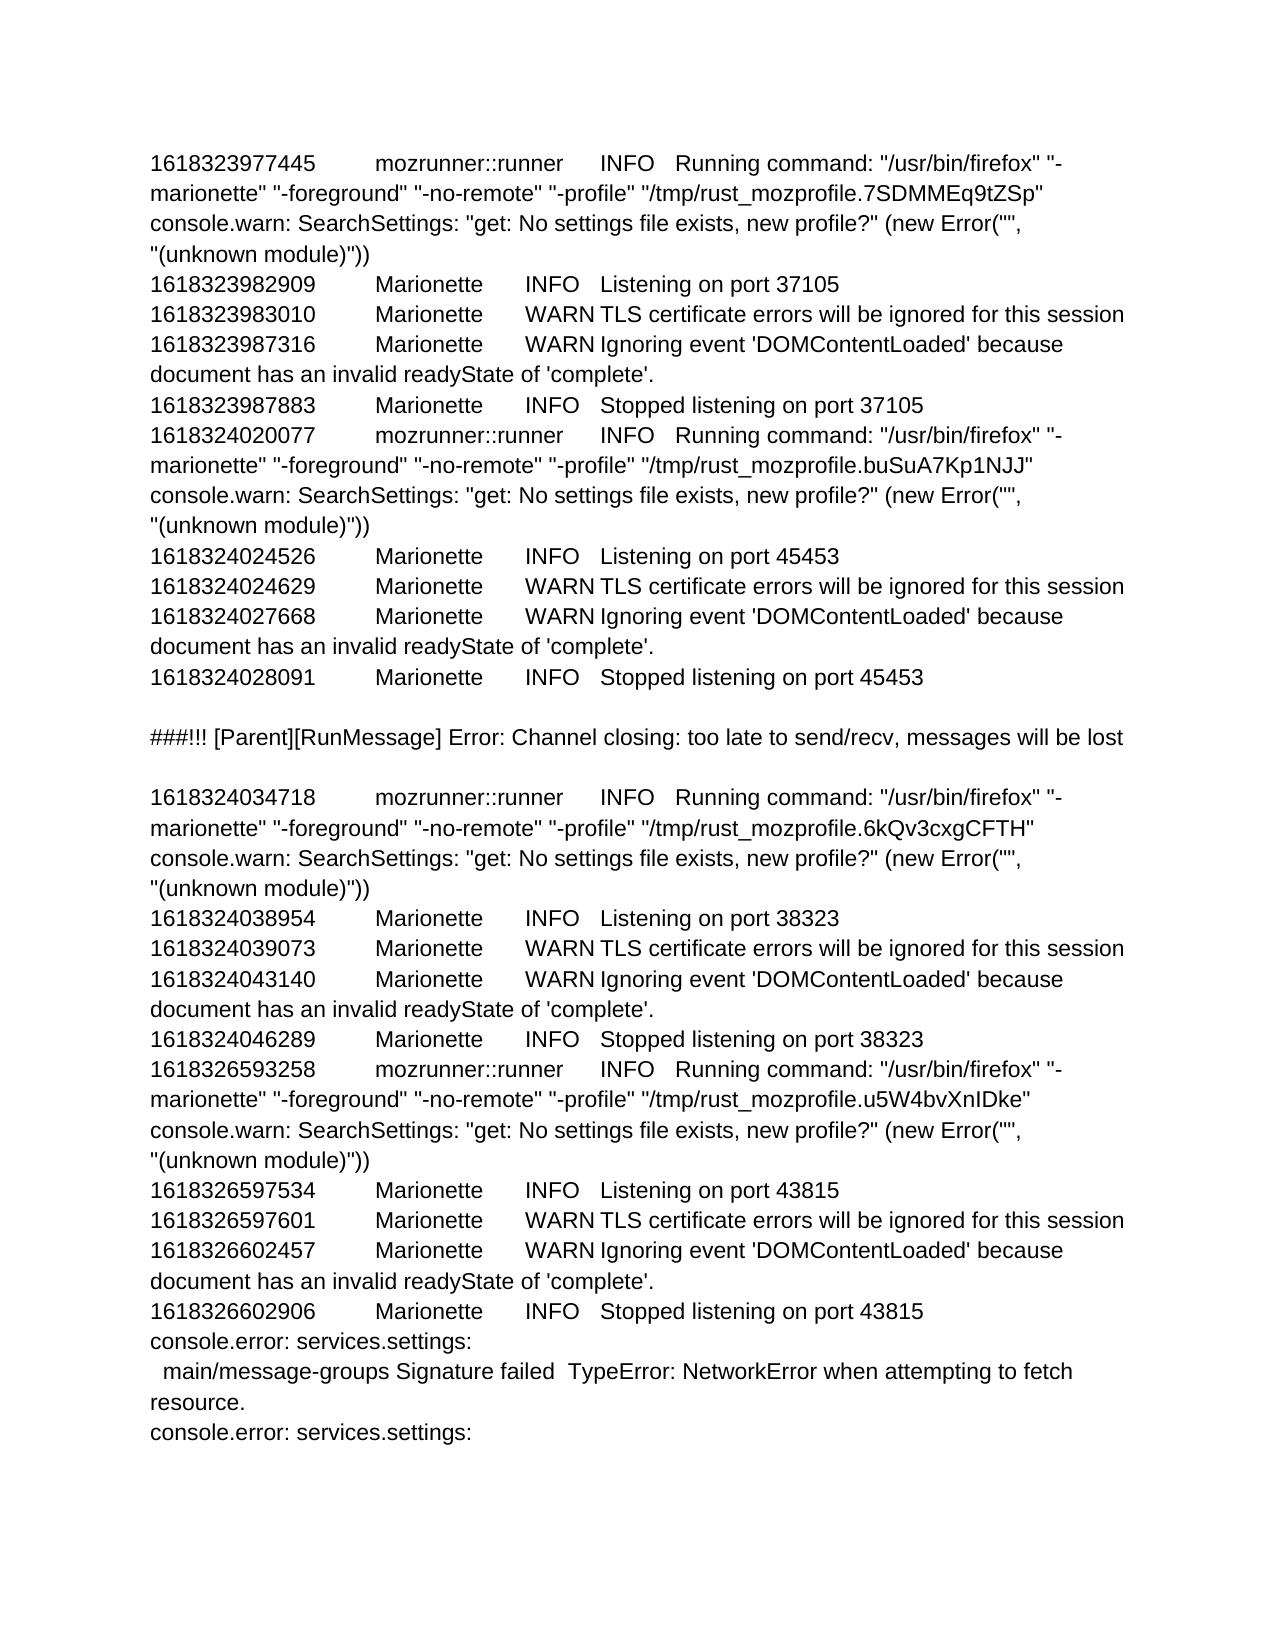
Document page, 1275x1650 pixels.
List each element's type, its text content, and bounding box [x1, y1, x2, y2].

text ###!!! [Parent][RunMessage] Error: Channel closing: too late to send/recv, messages will be lost [150, 724, 1125, 750]
text console.warn: SearchSettings: "get: No settings file exists, new profile?" (new Error("", "(unknown module)")) [150, 210, 1125, 267]
text 1618326593258 mozrunner::runner INFO Running command: "/usr/bin/firefox" "-marionette" "-foreground" "-no-remote" "-profile" "/tmp/rust_mozprofile.u5W4bvXnIDke" [150, 1056, 1125, 1113]
text 1618324024526 Marionette INFO Listening on port 45453 [150, 543, 1125, 569]
text 1618324028091 Marionette INFO Stopped listening on port 45453 [150, 663, 1125, 690]
text 1618326597601 Marionette WARN TLS certificate errors will be ignored for this session [150, 1207, 1125, 1234]
text 1618326602457 Marionette WARN Ignoring event 'DOMContentLoaded' because document has an invalid readyState of 'complete'. [150, 1237, 1125, 1294]
text console.warn: SearchSettings: "get: No settings file exists, new profile?" (new Error("", "(unknown module)")) [150, 482, 1125, 539]
text 1618324034718 mozrunner::runner INFO Running command: "/usr/bin/firefox" "-marionette" "-foreground" "-no-remote" "-profile" "/tmp/rust_mozprofile.6kQv3cxgCFTH" [150, 784, 1125, 841]
text 1618324046289 Marionette INFO Stopped listening on port 38323 [150, 1026, 1125, 1052]
text 1618323987316 Marionette WARN Ignoring event 'DOMContentLoaded' because document has an invalid readyState of 'complete'. [150, 331, 1125, 388]
text main/message-groups Signature failed TypeError: NetworkError when attempting to fetch resource. [150, 1358, 1125, 1415]
text 1618324038954 Marionette INFO Listening on port 38323 [150, 905, 1125, 932]
text console.warn: SearchSettings: "get: No settings file exists, new profile?" (new Error("", "(unknown module)")) [150, 1117, 1125, 1173]
text 1618324027668 Marionette WARN Ignoring event 'DOMContentLoaded' because document has an invalid readyState of 'complete'. [150, 603, 1125, 660]
text 1618324043140 Marionette WARN Ignoring event 'DOMContentLoaded' because document has an invalid readyState of 'complete'. [150, 966, 1125, 1022]
text 1618326597534 Marionette INFO Listening on port 43815 [150, 1177, 1125, 1203]
text 1618323977445 mozrunner::runner INFO Running command: "/usr/bin/firefox" "-marionette" "-foreground" "-no-remote" "-profile" "/tmp/rust_mozprofile.7SDMMEq9tZSp" [150, 150, 1125, 207]
text 1618326602906 Marionette INFO Stopped listening on port 43815 [150, 1298, 1125, 1324]
text 1618323983010 Marionette WARN TLS certificate errors will be ignored for this session [150, 301, 1125, 327]
text 1618324024629 Marionette WARN TLS certificate errors will be ignored for this session [150, 573, 1125, 599]
text console.error: services.settings: [150, 1419, 1125, 1445]
text 1618324020077 mozrunner::runner INFO Running command: "/usr/bin/firefox" "-marionette" "-foreground" "-no-remote" "-profile" "/tmp/rust_mozprofile.buSuA7Kp1NJJ" [150, 422, 1125, 478]
text console.error: services.settings: [150, 1328, 1125, 1354]
text 1618323982909 Marionette INFO Listening on port 37105 [150, 271, 1125, 297]
text 1618324039073 Marionette WARN TLS certificate errors will be ignored for this session [150, 935, 1125, 962]
text console.warn: SearchSettings: "get: No settings file exists, new profile?" (new Error("", "(unknown module)")) [150, 845, 1125, 901]
text 1618323987883 Marionette INFO Stopped listening on port 37105 [150, 392, 1125, 418]
